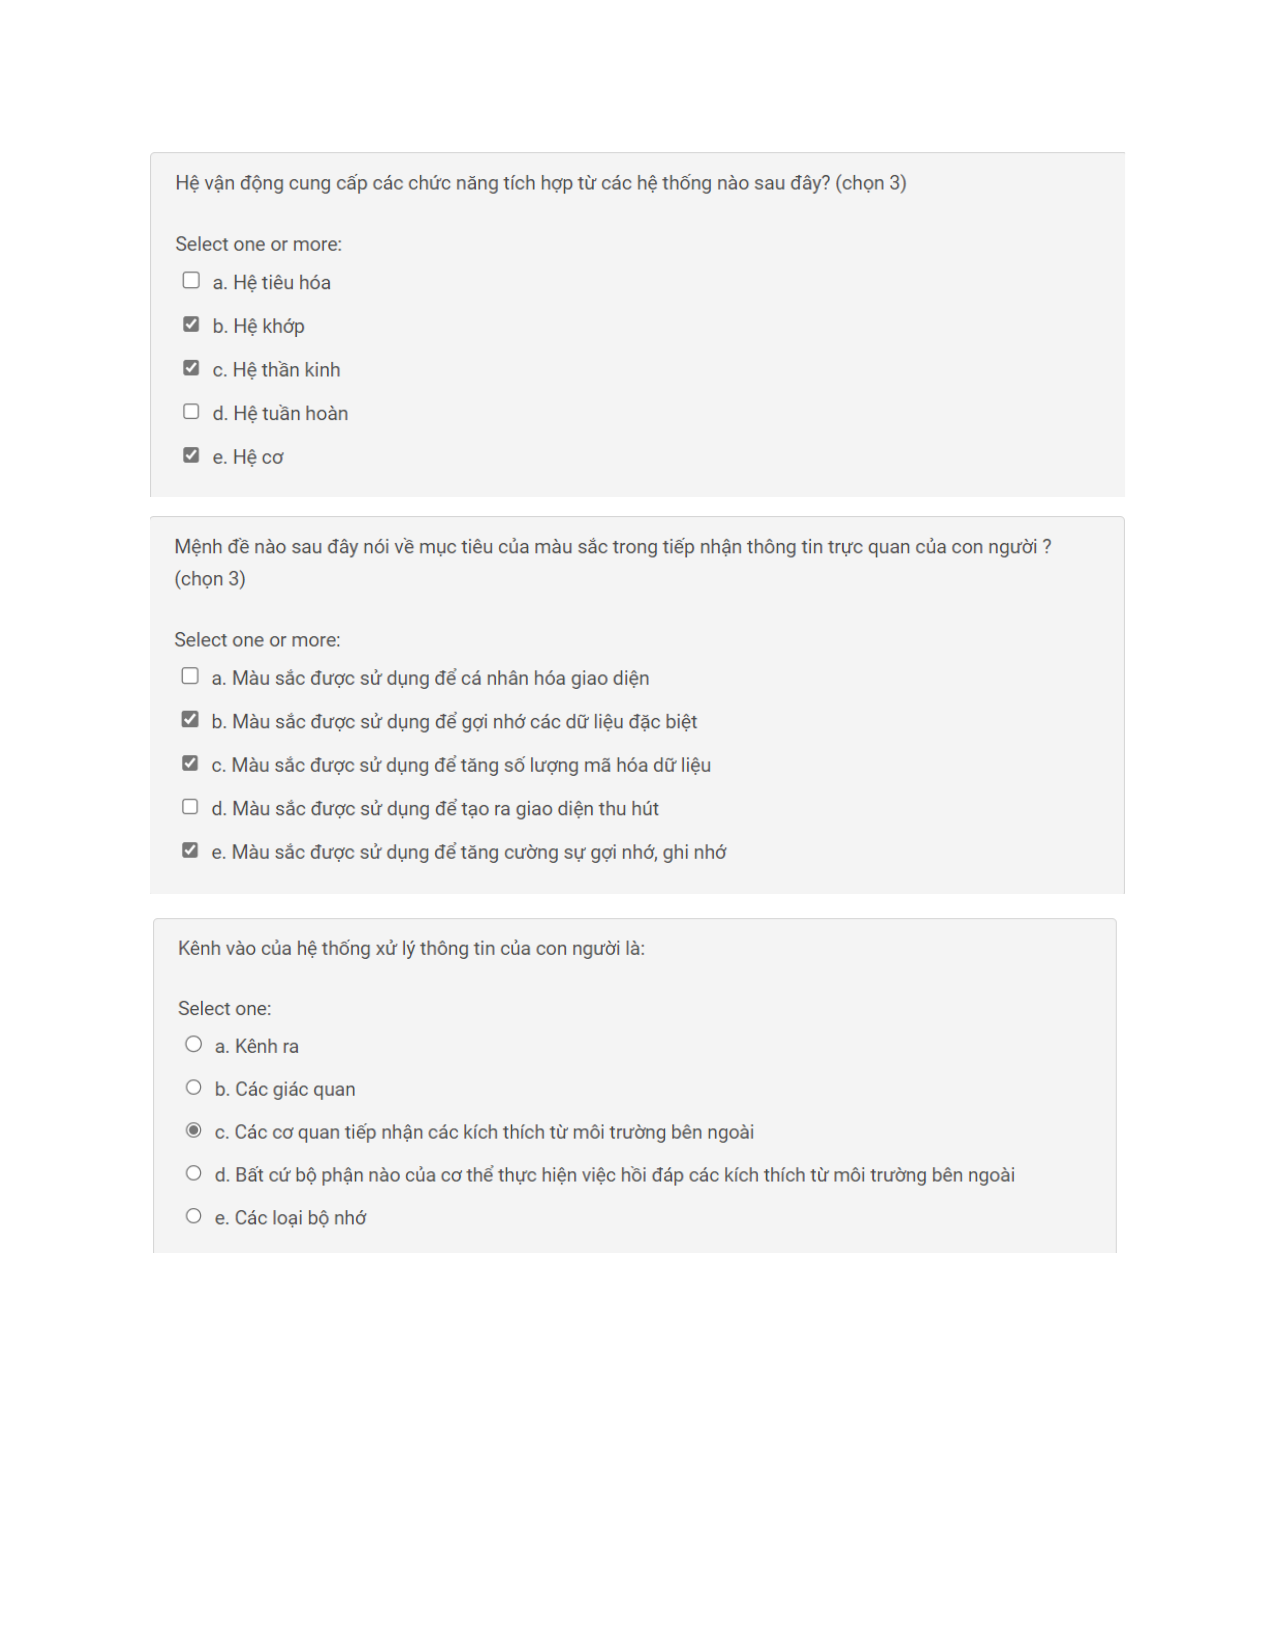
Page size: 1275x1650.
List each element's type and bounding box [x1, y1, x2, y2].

picture [150, 515, 1125, 894]
picture [150, 150, 1125, 497]
picture [150, 912, 1125, 1253]
